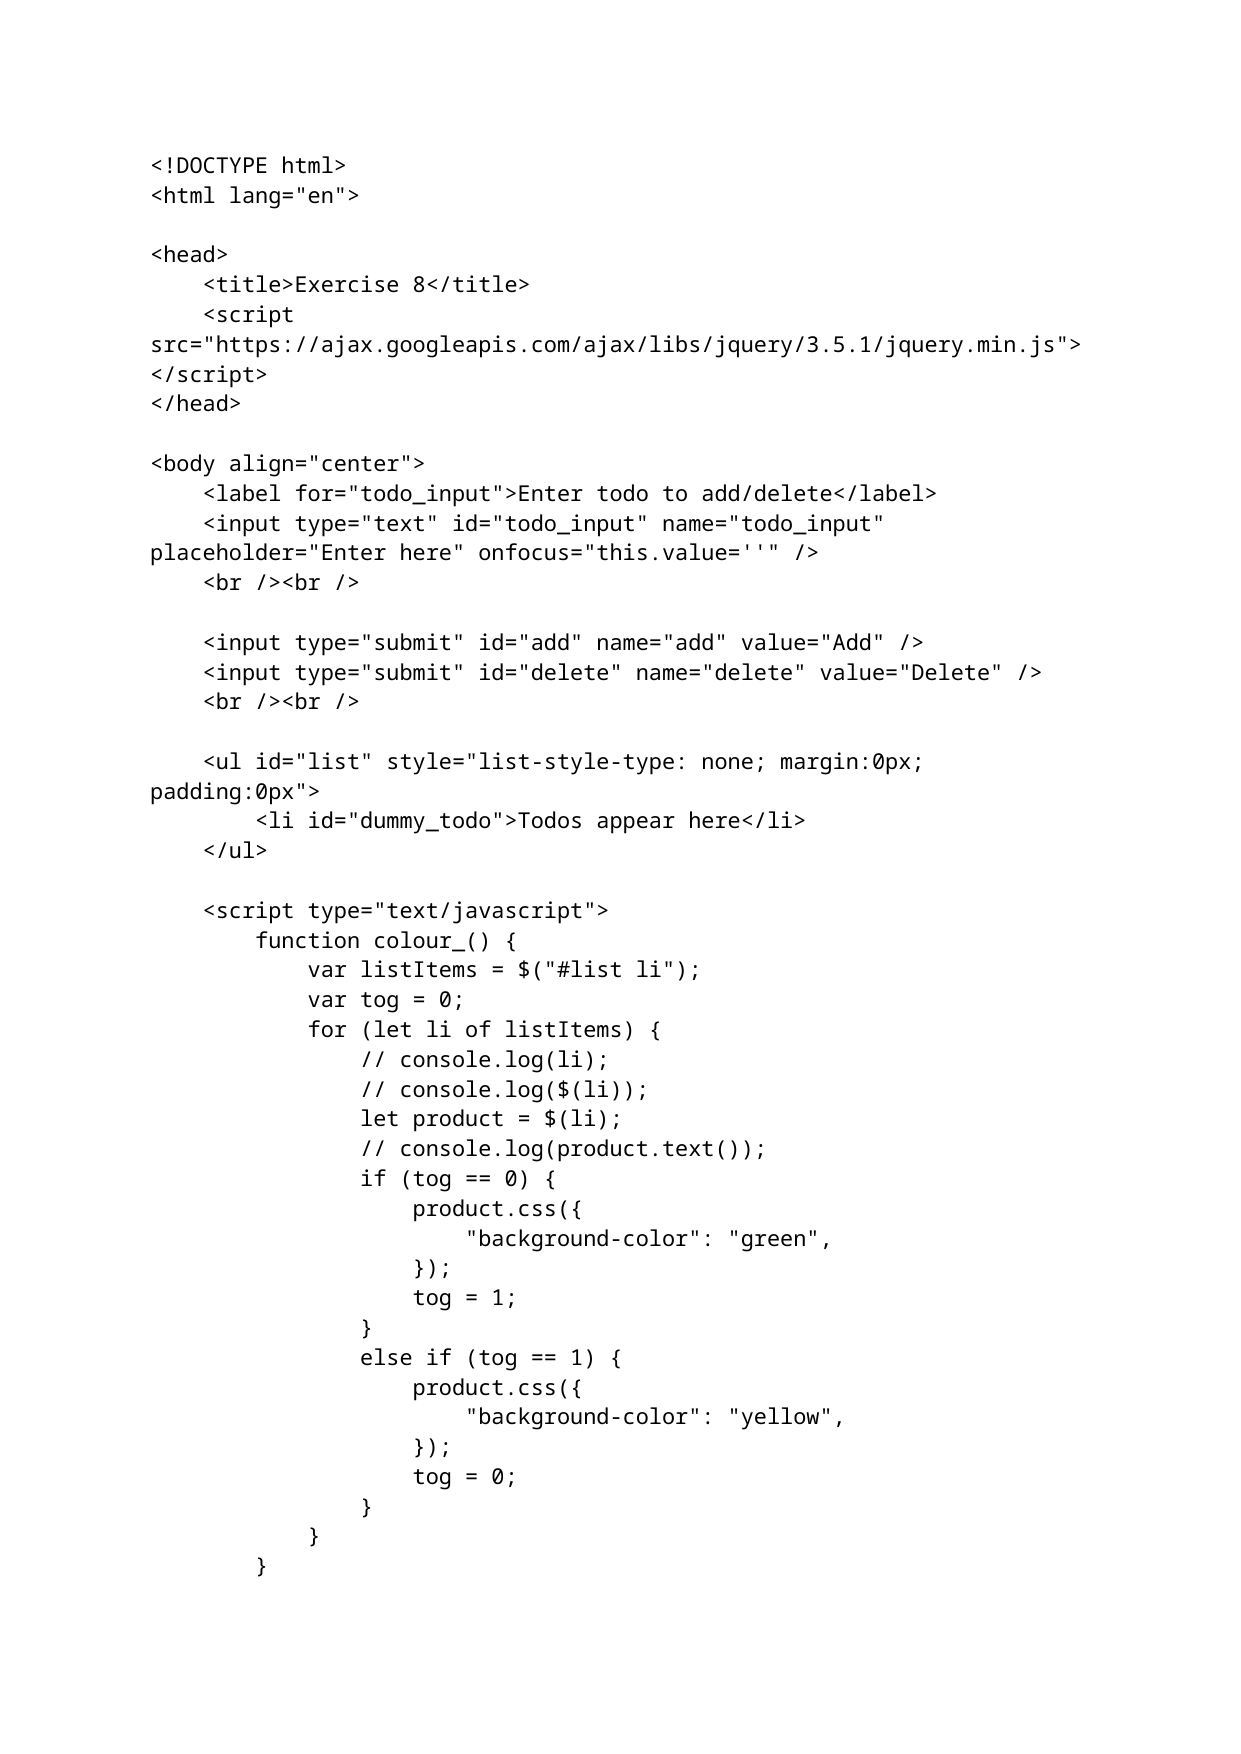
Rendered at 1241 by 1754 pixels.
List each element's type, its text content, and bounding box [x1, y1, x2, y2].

text <script src="https://ajax.googleapis.com/ajax/libs/jquery/3.5.1/jquery.min.js"></script> [150, 299, 1090, 388]
text <li id="dummy_todo">Todos appear here</li> [150, 805, 1090, 835]
text <input type="submit" id="add" name="add" value="Add" /> [150, 627, 1090, 656]
text function colour_() { [150, 924, 1090, 954]
text </head> [150, 388, 1090, 418]
text } [150, 1491, 1090, 1520]
text <input type="submit" id="delete" name="delete" value="Delete" /> [150, 656, 1090, 686]
text <title>Exercise 8</title> [150, 269, 1090, 299]
text <ul id="list" style="list-style-type: none; margin:0px; padding:0px"> [150, 746, 1090, 805]
text <html lang="en"> [150, 180, 1090, 209]
text let product = $(li); [150, 1103, 1090, 1133]
text else if (tog == 1) { [150, 1342, 1090, 1371]
text <!DOCTYPE html> [150, 150, 1090, 180]
text } [150, 1550, 1090, 1580]
text if (tog == 0) { [150, 1163, 1090, 1193]
text tog = 0; [150, 1461, 1090, 1491]
text product.css({ [150, 1371, 1090, 1401]
text <br /><br /> [150, 686, 1090, 716]
text <head> [150, 239, 1090, 269]
text var listItems = $("#list li"); [150, 954, 1090, 984]
text } [150, 1520, 1090, 1550]
text <script type="text/javascript"> [150, 895, 1090, 924]
text var tog = 0; [150, 984, 1090, 1014]
text <body align="center"> [150, 448, 1090, 478]
text </ul> [150, 835, 1090, 865]
text "background-color": "yellow", [150, 1401, 1090, 1431]
text // console.log(product.text()); [150, 1133, 1090, 1163]
text }); [150, 1252, 1090, 1282]
text tog = 1; [150, 1282, 1090, 1312]
text // console.log($(li)); [150, 1073, 1090, 1103]
text <br /><br /> [150, 567, 1090, 597]
text <label for="todo_input">Enter todo to add/delete</label> [150, 478, 1090, 507]
text for (let li of listItems) { [150, 1014, 1090, 1044]
text // console.log(li); [150, 1044, 1090, 1073]
text <input type="text" id="todo_input" name="todo_input" placeholder="Enter here" onfocus="this.value=''" /> [150, 507, 1090, 567]
text } [150, 1312, 1090, 1342]
text "background-color": "green", [150, 1222, 1090, 1252]
text }); [150, 1431, 1090, 1461]
text product.css({ [150, 1193, 1090, 1222]
